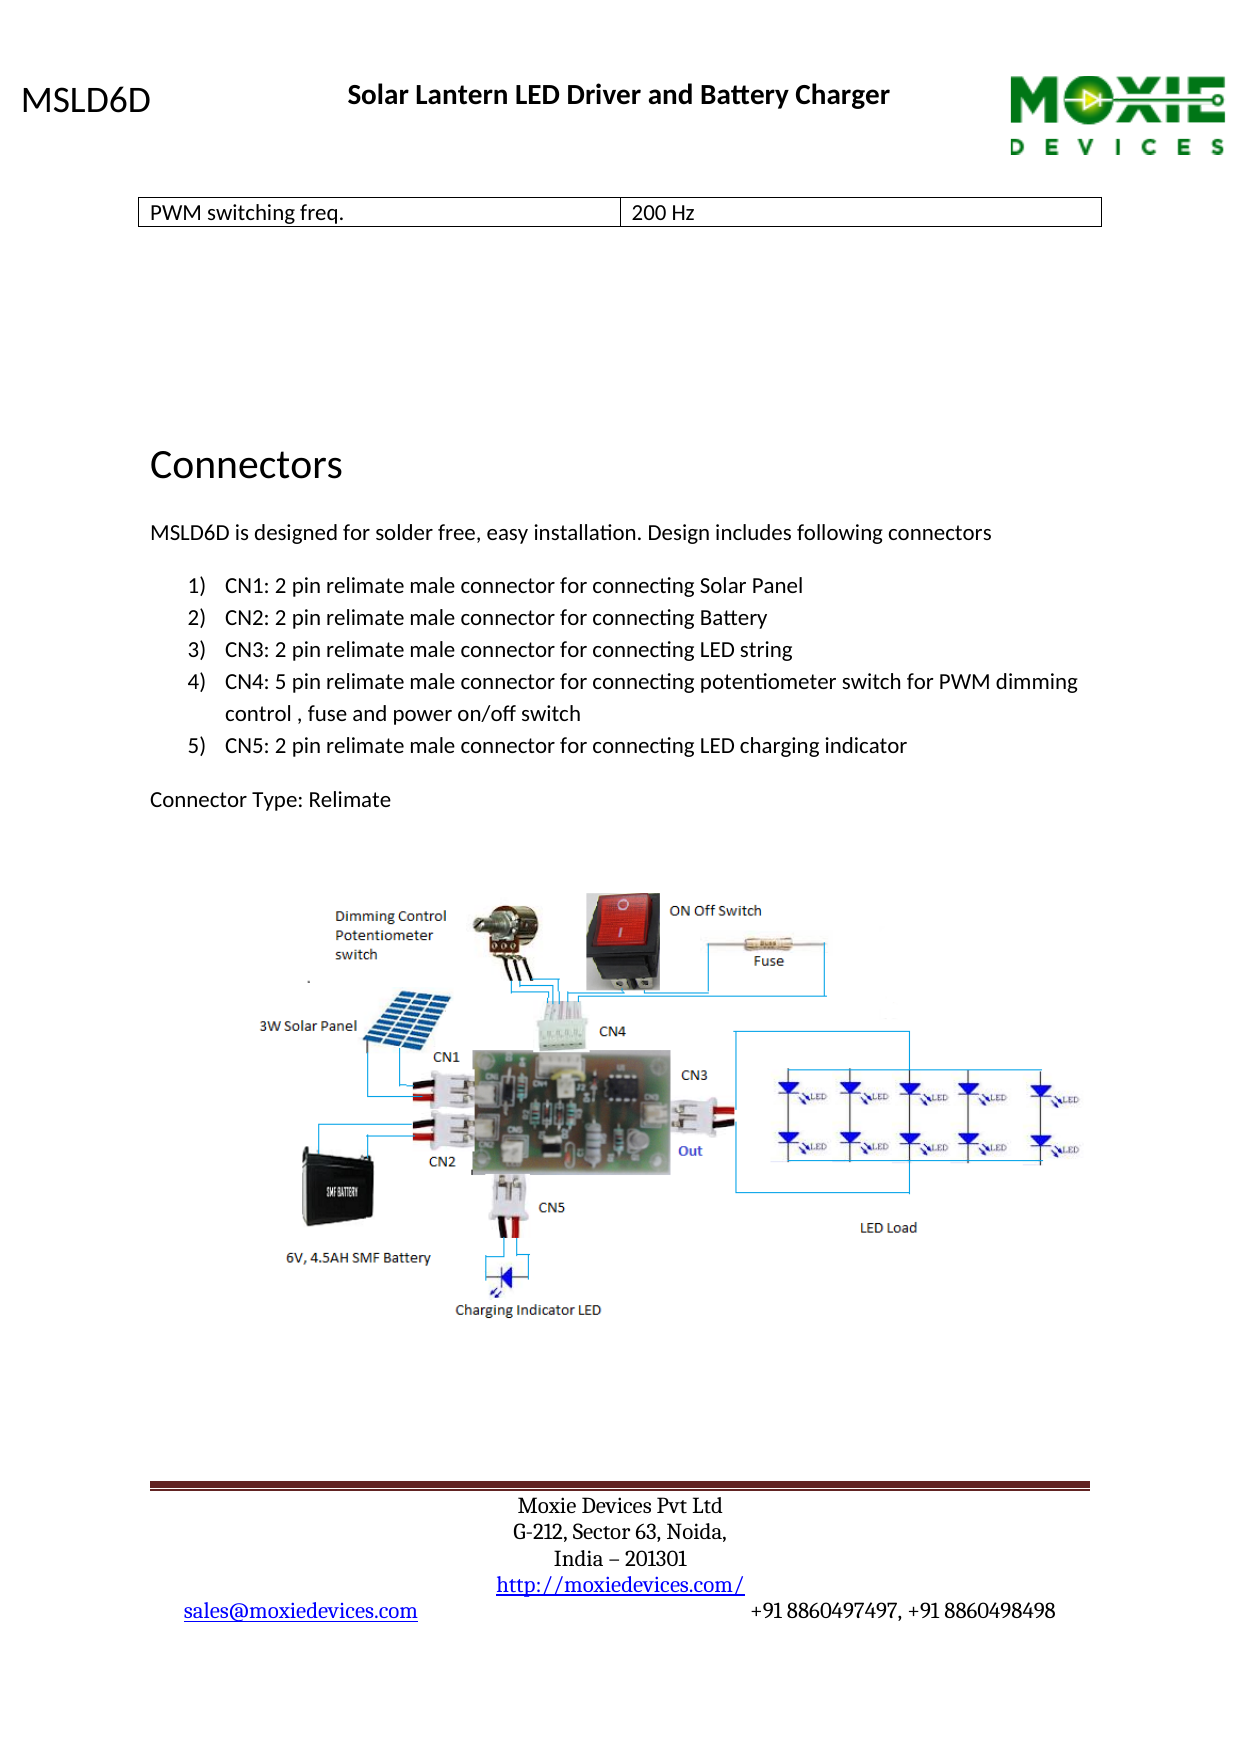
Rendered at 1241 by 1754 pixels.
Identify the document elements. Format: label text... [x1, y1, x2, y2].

text Connectors [150, 438, 1090, 489]
picture [150, 890, 1091, 1333]
list CN4: 5 pin relimate male connector for connecting potentiometer switch for PWM dimming control , fuse and power on/off switch [187, 667, 1090, 727]
picture [1010, 76, 1227, 155]
list CN5: 2 pin relimate male connector for connecting LED charging indicator [187, 732, 1090, 760]
list CN2: 2 pin relimate male connector for connecting Battery [187, 603, 1090, 631]
list CN3: 2 pin relimate male connector for connecting LED string [187, 635, 1090, 663]
text MSLD6D is designed for solder free, easy installation. Design includes following connectors [150, 518, 1090, 546]
text Connector Type: Relimate [150, 785, 1090, 813]
list CN1: 2 pin relimate male connector for connecting Solar Panel [187, 571, 1090, 599]
table_cell 200 Hz [621, 198, 1101, 226]
table_cell PWM switching freq. [139, 198, 620, 226]
